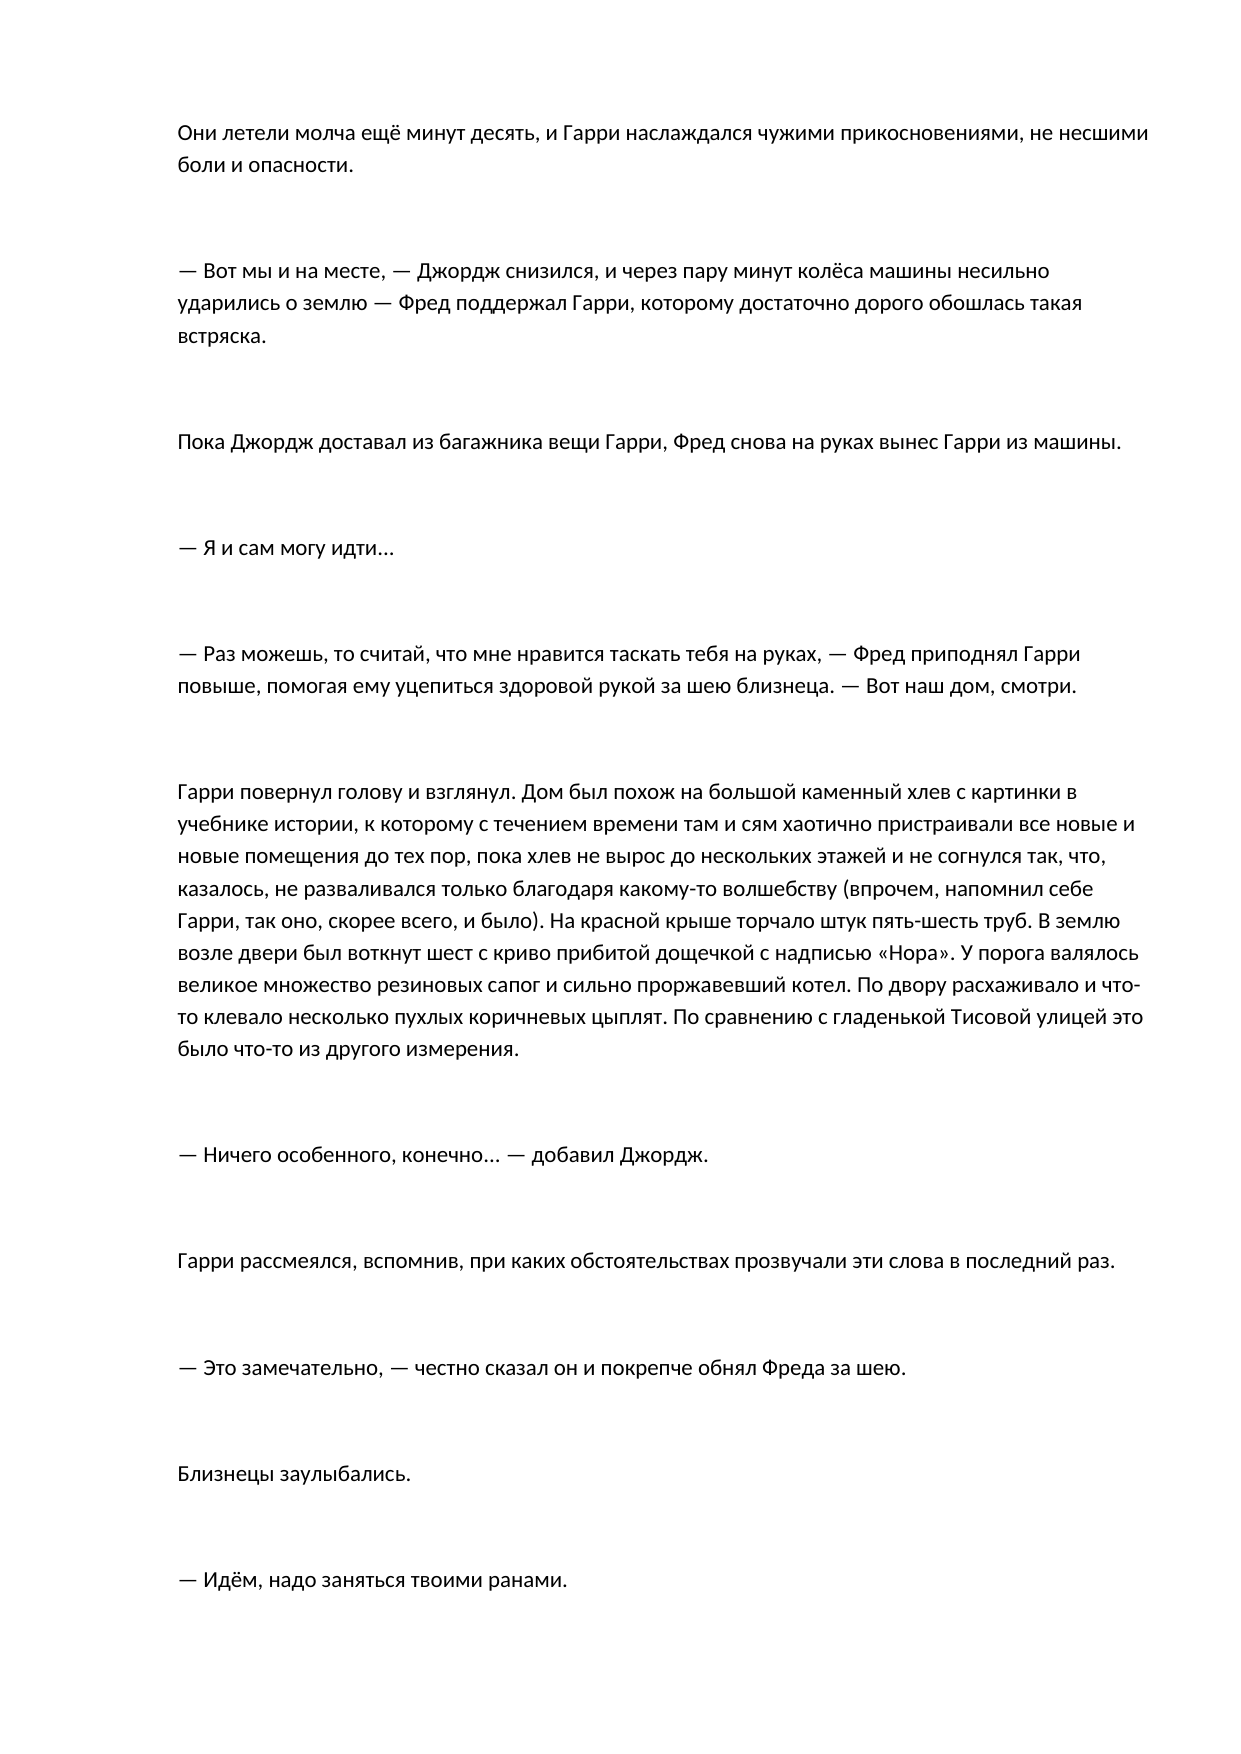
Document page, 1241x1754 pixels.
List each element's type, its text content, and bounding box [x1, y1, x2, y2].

text — Ничего особенного, конечно... — добавил Джордж. [177, 1141, 1152, 1169]
text Гарри повернул голову и взглянул. Дом был похож на большой каменный хлев с картинки в учебнике истории, к которому с течением времени там и сям хаотично пристраивали все новые и новые помещения до тех пор, пока хлев не вырос до нескольких этажей и не согнулся так, что, казалось, не разваливался только благодаря какому-то волшебству (впрочем, напомнил себе Гарри, так оно, скорее всего, и было). На красной крыше торчало штук пять-шесть труб. В землю возле двери был воткнут шест с криво прибитой дощечкой с надписью «Нора». У порога валялось великое множество резиновых сапог и сильно проржавевший котел. По двору расхаживало и что-то клевало несколько пухлых коричневых цыплят. По сравнению с гладенькой Тисовой улицей это было что-то из другого измерения. [177, 777, 1152, 1063]
text Гарри рассмеялся, вспомнив, при каких обстоятельствах прозвучали эти слова в последний раз. [177, 1247, 1152, 1275]
text — Это замечательно, — честно сказал он и покрепче обнял Фреда за шею. [177, 1353, 1152, 1381]
text — Идём, надо заняться твоими ранами. [177, 1565, 1152, 1593]
text Близнецы заулыбались. [177, 1459, 1152, 1487]
text Пока Джордж доставал из багажника вещи Гарри, Фред снова на руках вынес Гарри из машины. [177, 427, 1152, 455]
text Они летели молча ещё минут десять, и Гарри наслаждался чужими прикосновениями, не несшими боли и опасности. [177, 118, 1152, 178]
text — Раз можешь, то считай, что мне нравится таскать тебя на руках, — Фред приподнял Гарри повыше, помогая ему уцепиться здоровой рукой за шею близнеца. — Вот наш дом, смотри. [177, 639, 1152, 699]
text — Вот мы и на месте, — Джордж снизился, и через пару минут колёса машины несильно ударились о землю — Фред поддержал Гарри, которому достаточно дорого обошлась такая встряска. [177, 256, 1152, 349]
text — Я и сам могу идти... [177, 533, 1152, 561]
